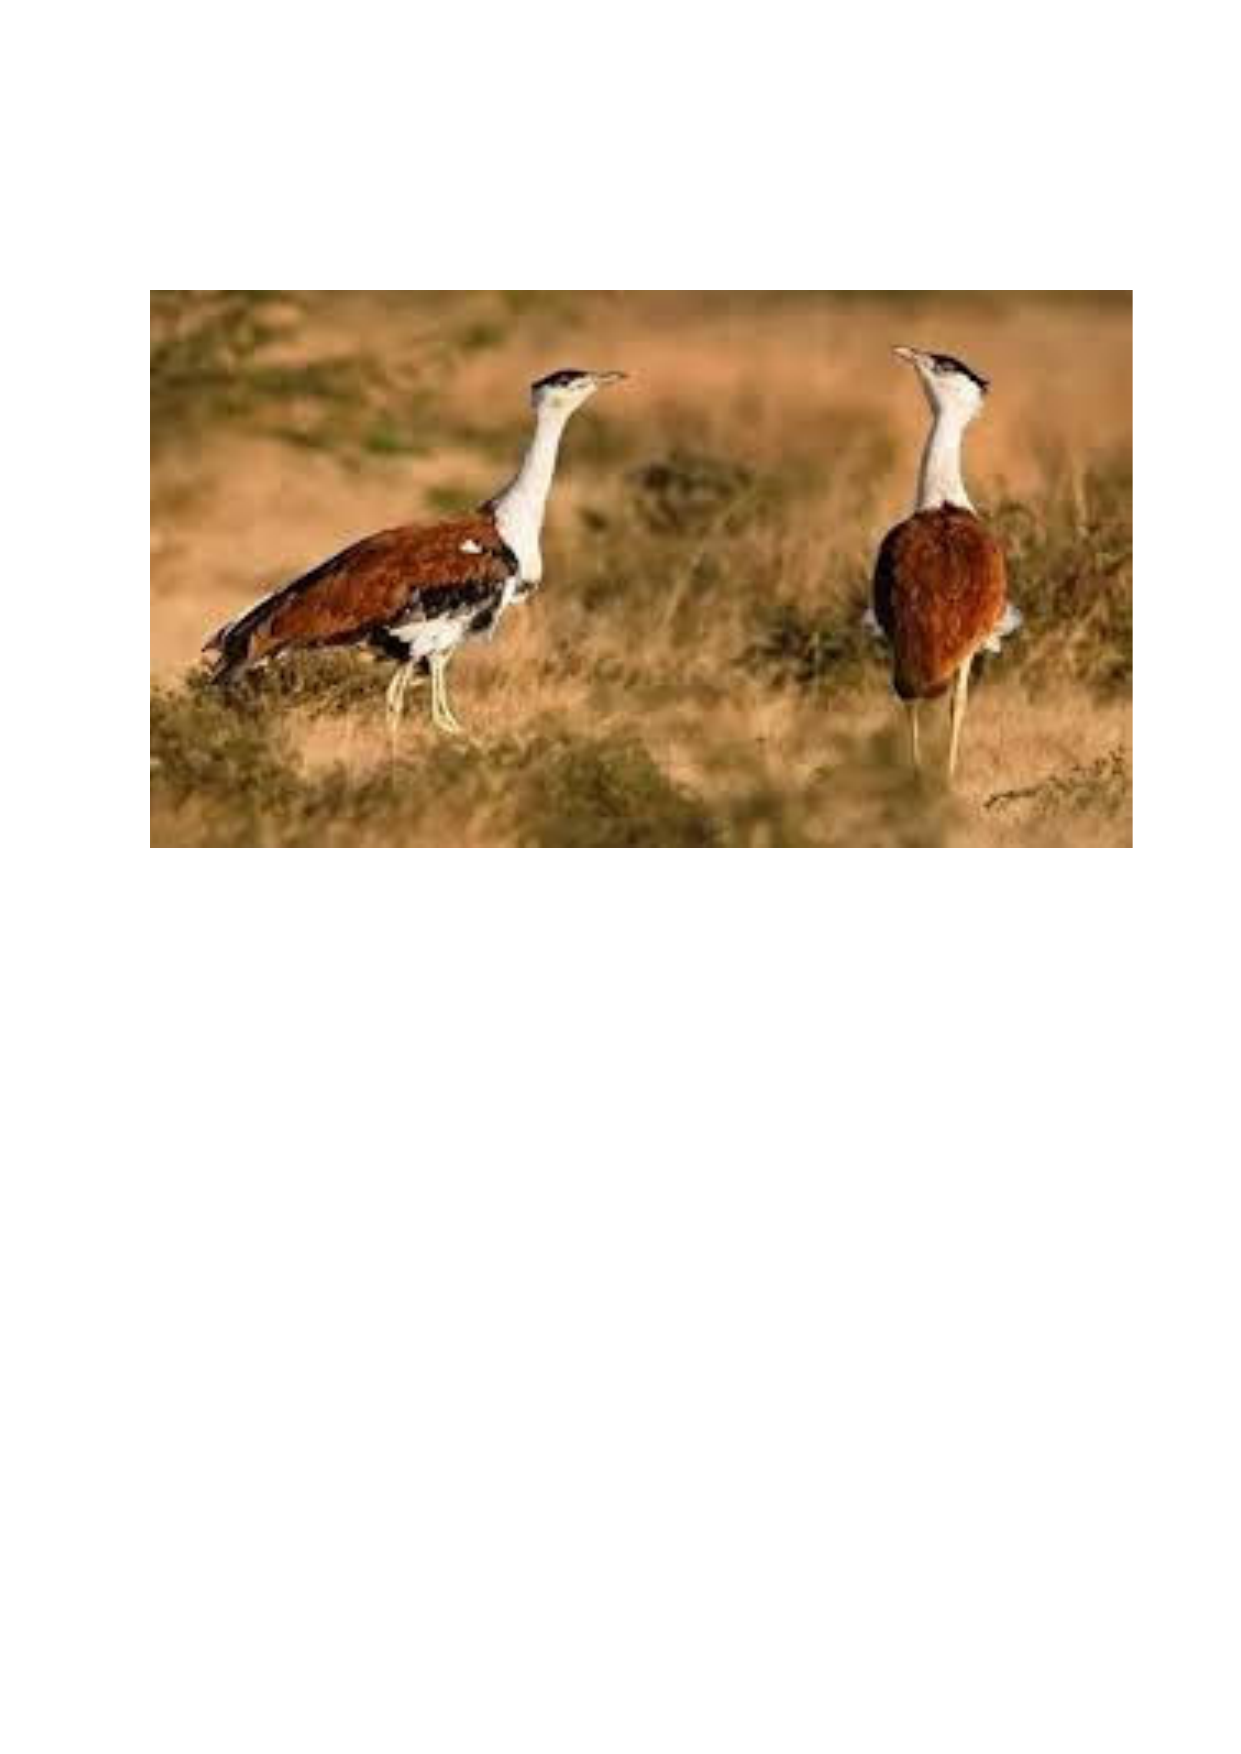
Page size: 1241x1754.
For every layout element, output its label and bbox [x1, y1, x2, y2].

picture [150, 290, 1133, 848]
